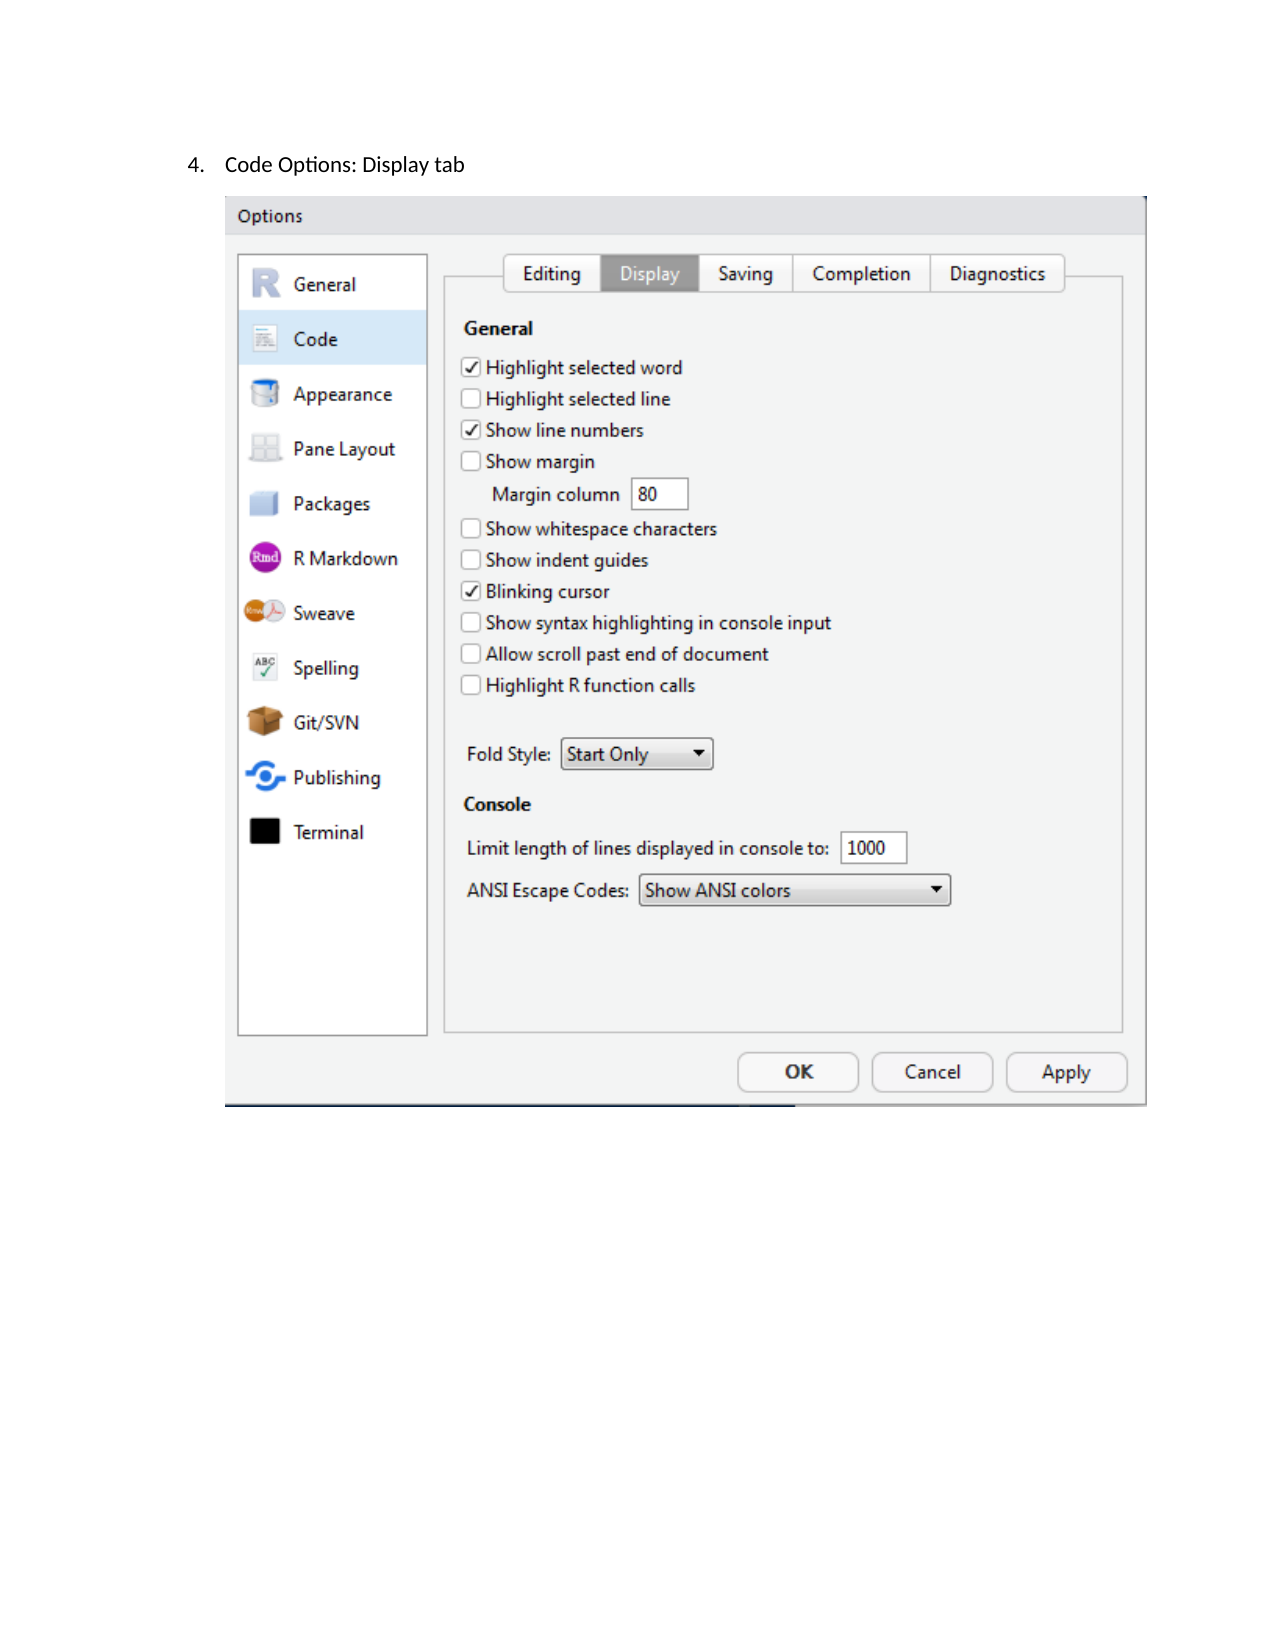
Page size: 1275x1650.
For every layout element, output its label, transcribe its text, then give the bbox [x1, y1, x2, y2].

picture [225, 196, 1147, 1107]
list Code Options: Display tab [187, 150, 1125, 178]
